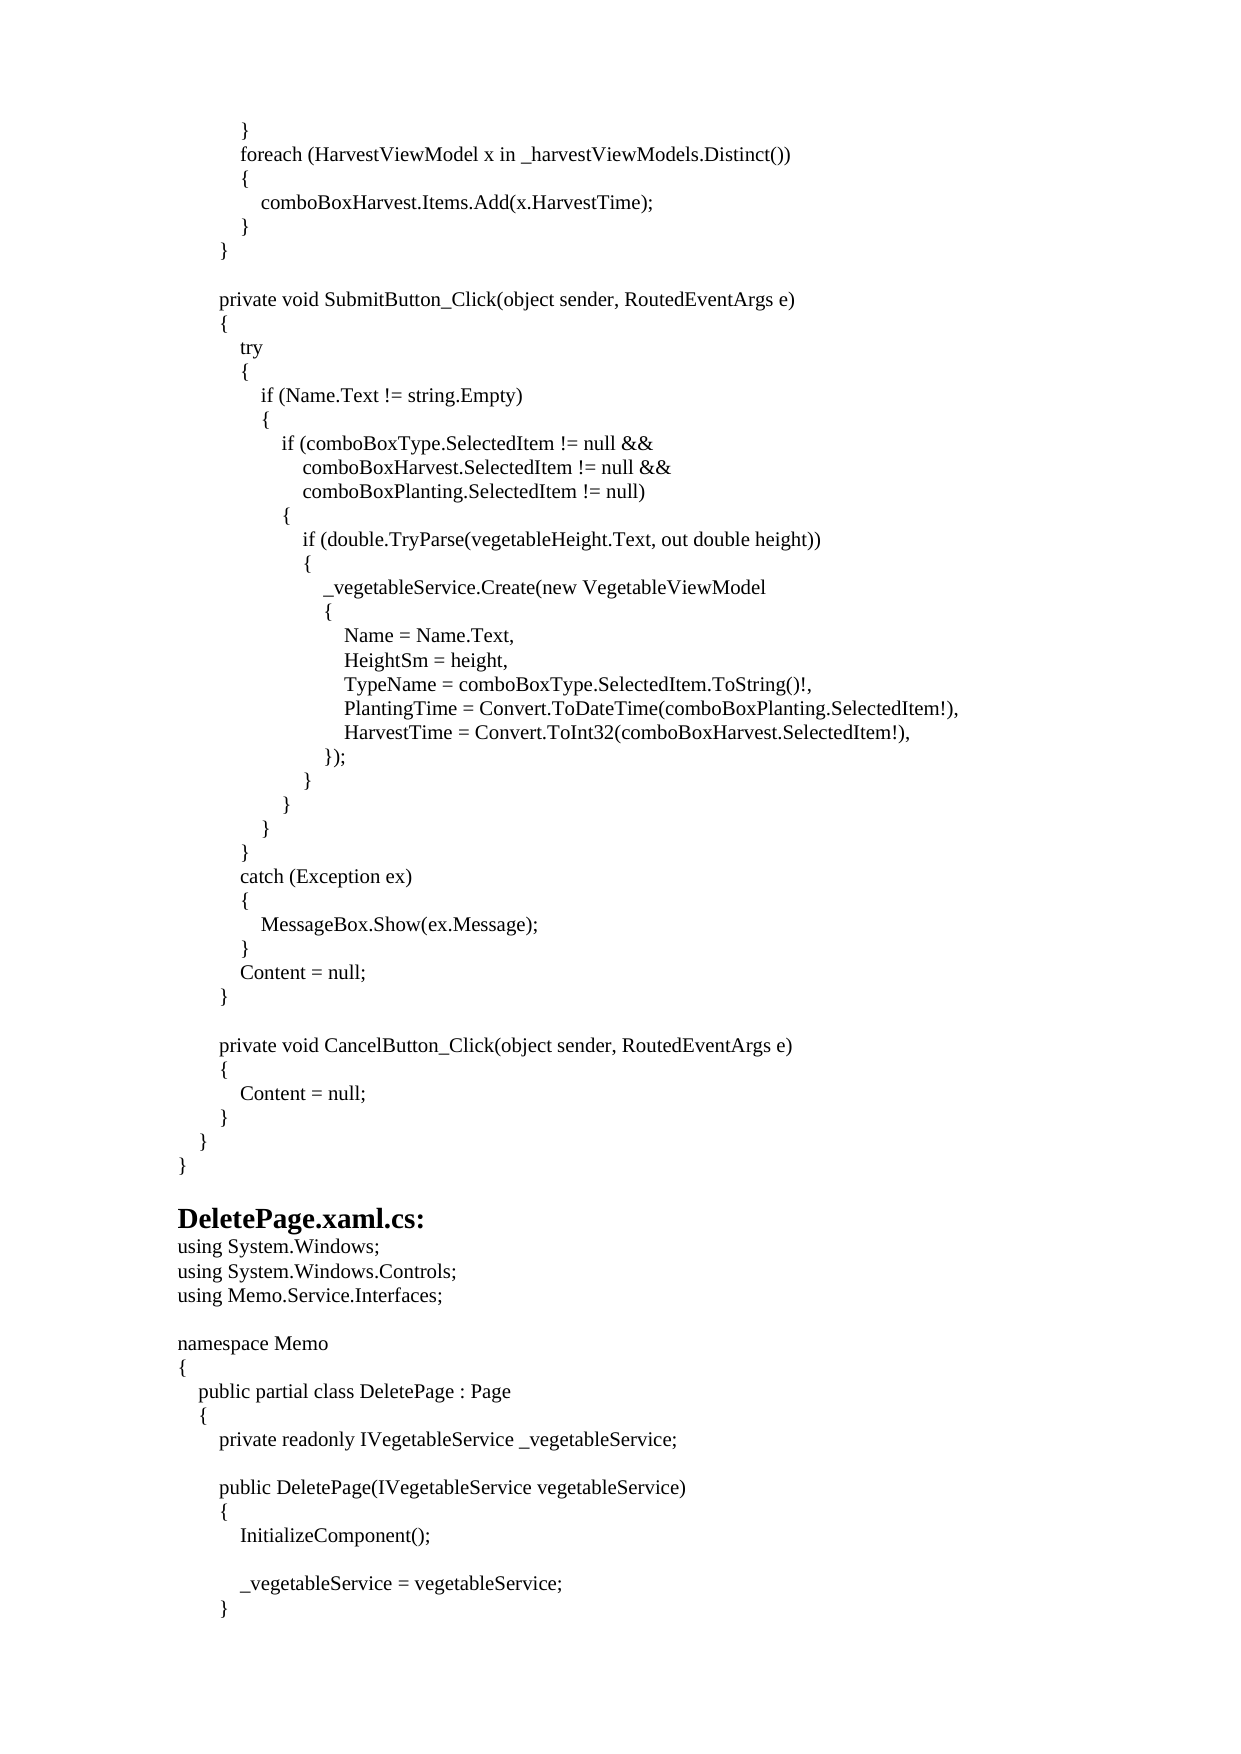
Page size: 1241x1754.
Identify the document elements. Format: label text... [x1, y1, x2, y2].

text } [177, 214, 1181, 238]
text } [177, 1595, 1181, 1619]
text HarvestTime = Convert.ToInt32(comboBoxHarvest.SelectedItem!), [177, 720, 1181, 744]
text comboBoxHarvest.SelectedItem != null && [177, 455, 1181, 479]
text } [177, 936, 1181, 960]
text } [177, 768, 1181, 792]
text } [177, 1105, 1181, 1129]
text Content = null; [177, 1081, 1181, 1105]
text public partial class DeletePage : Page [177, 1379, 1181, 1403]
text } [177, 238, 1181, 262]
text { [177, 407, 1181, 431]
text foreach (HarvestViewModel x in _harvestViewModels.Distinct()) [177, 142, 1181, 166]
text if (comboBoxType.SelectedItem != null && [177, 431, 1181, 455]
text { [177, 1403, 1181, 1427]
text { [177, 503, 1181, 527]
text private readonly IVegetableService _vegetableService; [177, 1427, 1181, 1451]
text Content = null; [177, 960, 1181, 984]
text DeletePage.xaml.cs: using System.Windows; [177, 1201, 1181, 1258]
text try [177, 335, 1181, 359]
text { [177, 359, 1181, 383]
text namespace Memo [177, 1331, 1181, 1355]
text { [177, 551, 1181, 575]
text _vegetableService = vegetableService; [177, 1571, 1181, 1595]
text { [177, 311, 1181, 335]
text using Memo.Service.Interfaces; [177, 1283, 1181, 1307]
text { [177, 888, 1181, 912]
text } [177, 1129, 1181, 1153]
text Name = Name.Text, [177, 623, 1181, 647]
text } [177, 984, 1181, 1008]
text { [177, 1355, 1181, 1379]
text } [177, 792, 1181, 816]
text if (double.TryParse(vegetableHeight.Text, out double height)) [177, 527, 1181, 551]
text } [177, 816, 1181, 840]
text if (Name.Text != string.Empty) [177, 383, 1181, 407]
text { [177, 599, 1181, 623]
text using System.Windows.Controls; [177, 1258, 1181, 1283]
text { [177, 166, 1181, 190]
text private void CancelButton_Click(object sender, RoutedEventArgs e) [177, 1032, 1181, 1057]
text } [177, 1153, 1181, 1177]
text } [177, 118, 1181, 142]
text catch (Exception ex) [177, 864, 1181, 888]
text TypeName = comboBoxType.SelectedItem.ToString()!, [177, 672, 1181, 696]
text { [177, 1499, 1181, 1523]
text HeightSm = height, [177, 647, 1181, 672]
text } [177, 840, 1181, 864]
text InitializeComponent(); [177, 1523, 1181, 1547]
text PlantingTime = Convert.ToDateTime(comboBoxPlanting.SelectedItem!), [177, 696, 1181, 720]
text _vegetableService.Create(new VegetableViewModel [177, 575, 1181, 599]
text comboBoxPlanting.SelectedItem != null) [177, 479, 1181, 503]
text private void SubmitButton_Click(object sender, RoutedEventArgs e) [177, 287, 1181, 311]
text }); [177, 744, 1181, 768]
text public DeletePage(IVegetableService vegetableService) [177, 1475, 1181, 1499]
text { [177, 1057, 1181, 1081]
text MessageBox.Show(ex.Message); [177, 912, 1181, 936]
text comboBoxHarvest.Items.Add(x.HarvestTime); [177, 190, 1181, 214]
